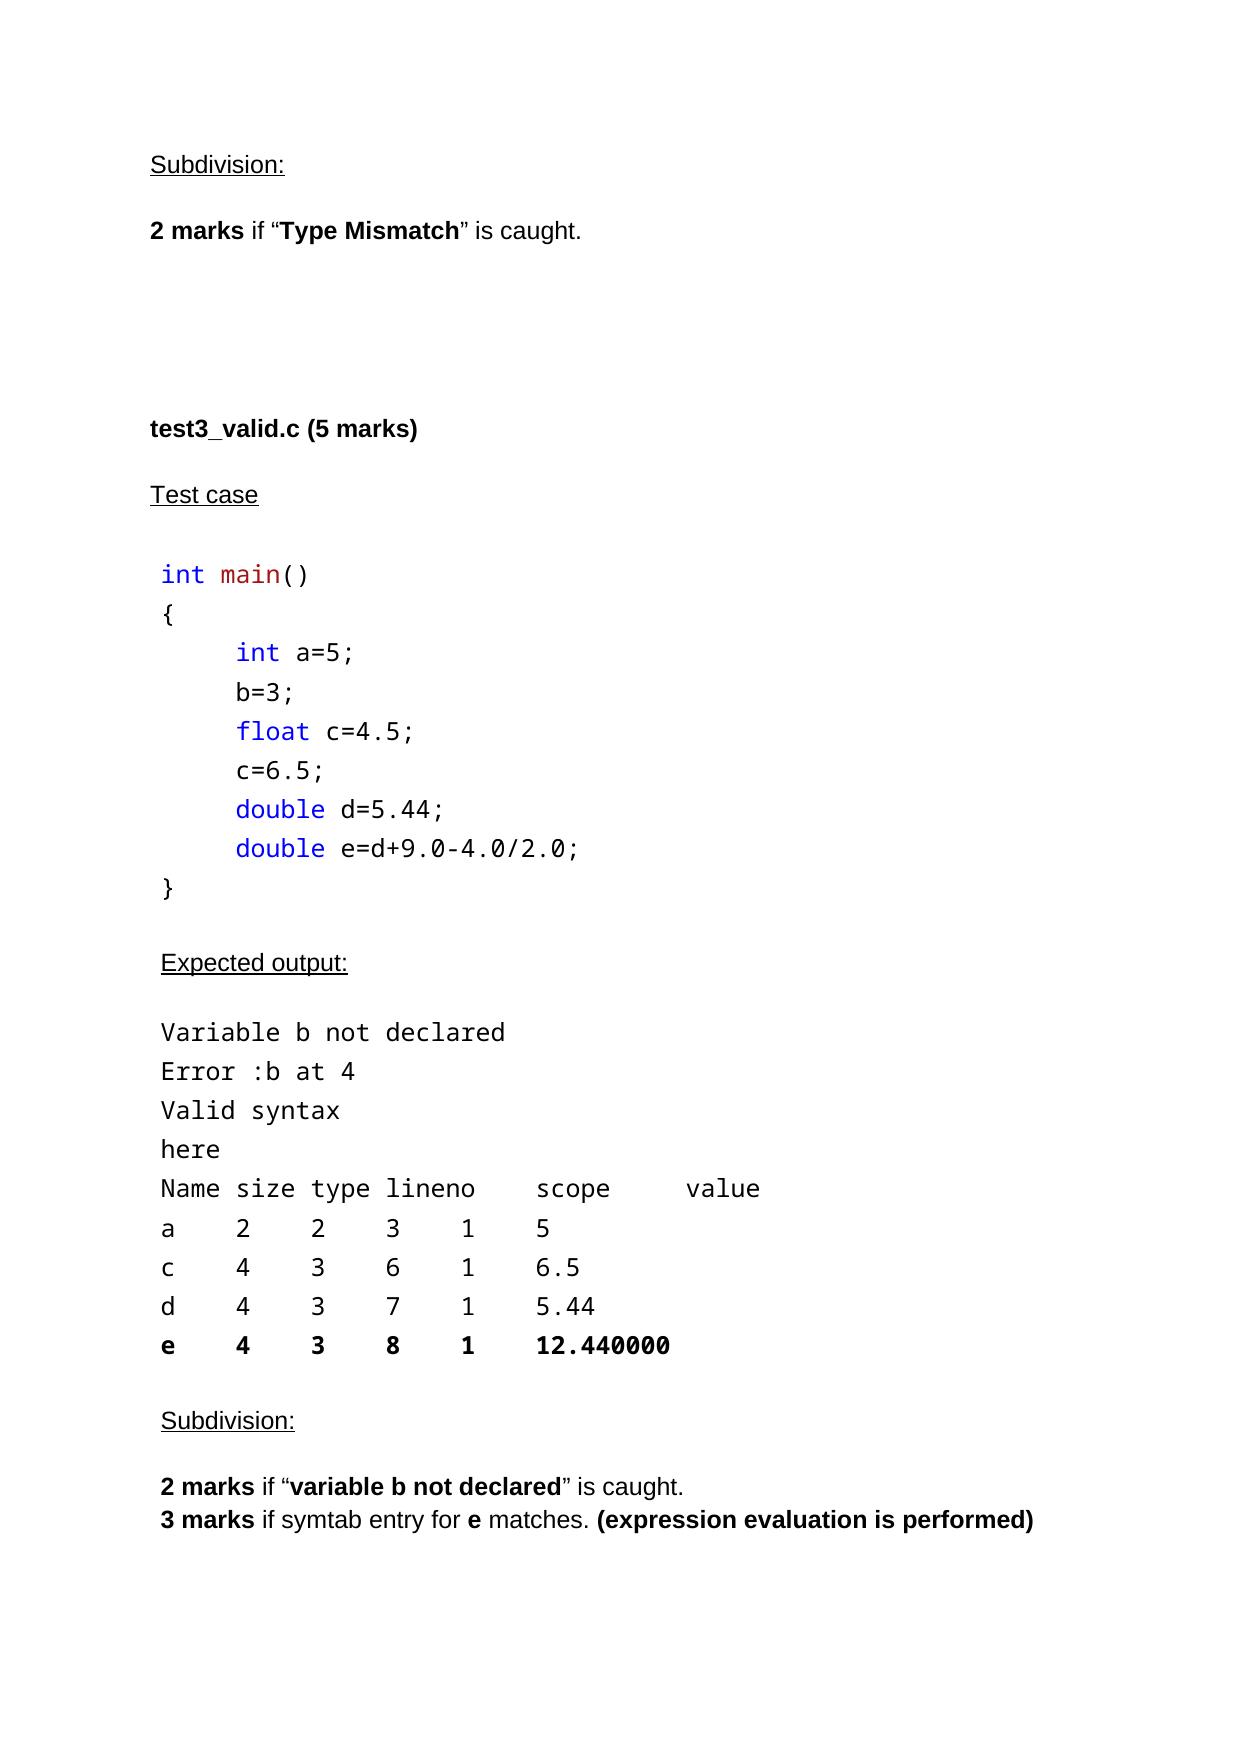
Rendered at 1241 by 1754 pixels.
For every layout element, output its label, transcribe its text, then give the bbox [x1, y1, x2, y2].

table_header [150, 546, 1091, 1582]
text Subdivision: [150, 150, 1090, 179]
text 2 marks if “Type Mismatch” is caught. [150, 216, 1090, 245]
text Test case [150, 480, 1090, 509]
text test3_valid.c (5 marks) [150, 414, 1090, 443]
